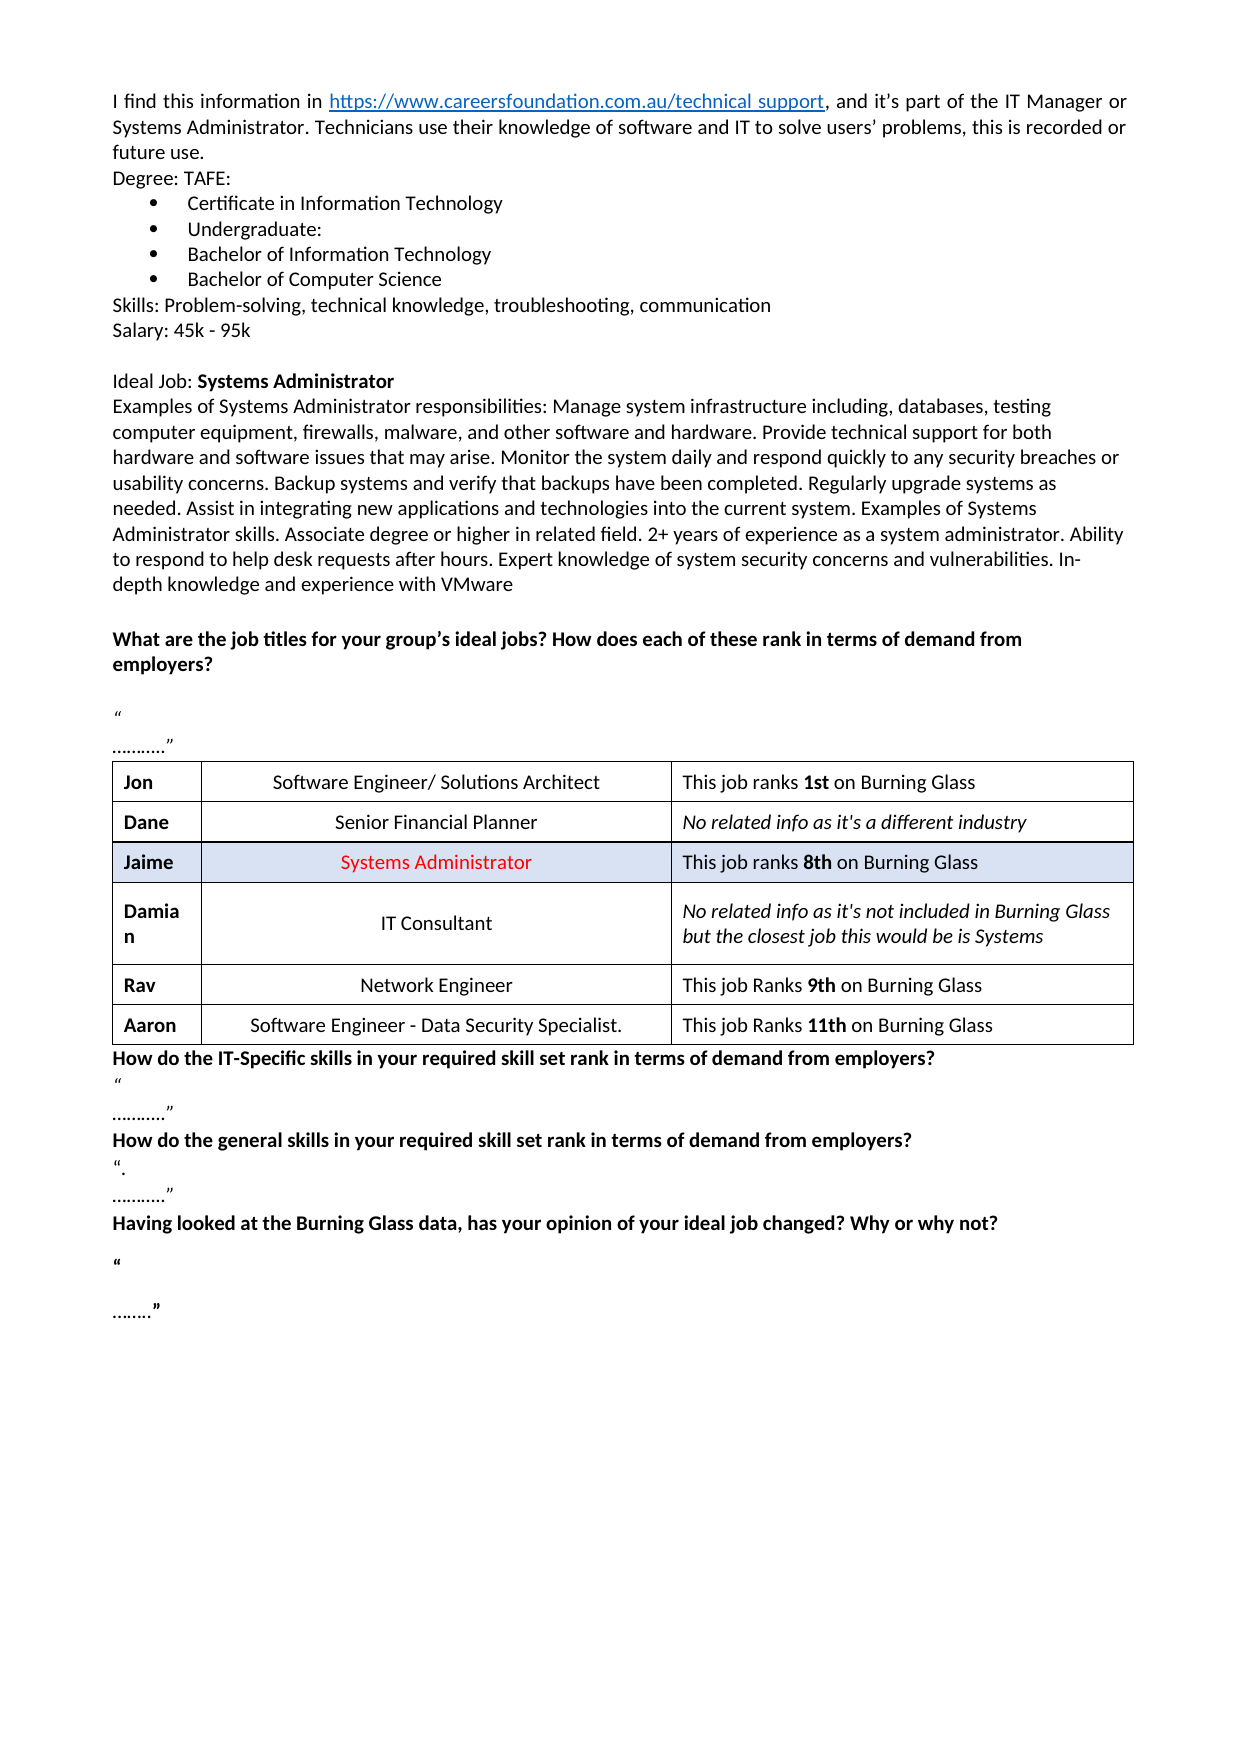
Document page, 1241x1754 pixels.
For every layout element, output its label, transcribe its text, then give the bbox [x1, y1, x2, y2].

list Undergraduate: [150, 216, 1128, 241]
table_cell No related info as it's a different industry [672, 802, 1133, 841]
text ………..” [112, 1182, 1128, 1208]
table_cell Jaime [113, 843, 201, 882]
table_cell Software Engineer - Data Security Specialist. [202, 1005, 671, 1044]
table_cell Senior Financial Planner [202, 802, 671, 841]
table_cell This job Ranks 9th on Burning Glass [672, 965, 1133, 1004]
text “ [112, 706, 1128, 732]
text “ [112, 1073, 1128, 1098]
text Having looked at the Burning Glass data, has your opinion of your ideal job changed? Why or why not? [112, 1210, 1128, 1235]
table_cell Damian [113, 883, 201, 964]
text I find this information in https://www.careersfoundation.com.au/technical support, and it’s part of the IT Manager or Systems Administrator. Technicians use their knowledge of software and IT to solve users’ problems, this is recorded or future use. [112, 89, 1128, 165]
table_cell This job ranks 8th on Burning Glass [672, 843, 1133, 882]
table_cell Dane [113, 802, 201, 841]
text “ [112, 1254, 1128, 1279]
text Ideal Job: Systems Administrator [112, 368, 1128, 394]
text How do the general skills in your required skill set rank in terms of demand from employers? [112, 1128, 1128, 1153]
text ………..” [112, 733, 1128, 759]
text “. [112, 1155, 1128, 1180]
table_cell No related info as it's not included in Burning Glass but the closest job this would be is Systems [672, 883, 1133, 964]
table_cell This job Ranks 11th on Burning Glass [672, 1005, 1133, 1044]
table_cell Systems Administrator [202, 843, 671, 882]
text ………..” [112, 1100, 1128, 1126]
text Skills: Problem-solving, technical knowledge, troubleshooting, communication [112, 292, 1128, 317]
table_header Software Engineer/ Solutions Architect [202, 762, 671, 801]
table_cell Rav [113, 965, 201, 1004]
text How do the IT-Specific skills in your required skill set rank in terms of demand from employers? [112, 1045, 1128, 1071]
text Examples of Systems Administrator responsibilities: Manage system infrastructure including, databases, testing computer equipment, firewalls, malware, and other software and hardware. Provide technical support for both hardware and software issues that may arise. Monitor the system daily and respond quickly to any security breaches or usability concerns. Backup systems and verify that backups have been completed. Regularly upgrade systems as needed. Assist in integrating new applications and technologies into the current system. Examples of Systems Administrator skills. Associate degree or higher in related field. 2+ years of experience as a system administrator. Ability to respond to help desk requests after hours. Expert knowledge of system security concerns and vulnerabilities. In-depth knowledge and experience with VMware [112, 394, 1128, 597]
table_header Jon [113, 762, 201, 801]
text ……..” [112, 1298, 1128, 1323]
text Salary: 45k - 95k [112, 317, 1128, 343]
text Degree: TAFE: [112, 165, 1128, 190]
list Bachelor of Information Technology [150, 241, 1128, 267]
list Certificate in Information Technology [150, 190, 1128, 216]
text What are the job titles for your group’s ideal jobs? How does each of these rank in terms of demand from employers? [112, 626, 1128, 677]
table_cell Aaron [113, 1005, 201, 1044]
table_header This job ranks 1st on Burning Glass [672, 762, 1133, 801]
list Bachelor of Computer Science [150, 267, 1128, 292]
table_cell Network Engineer [202, 965, 671, 1004]
table_cell IT Consultant [202, 883, 671, 964]
